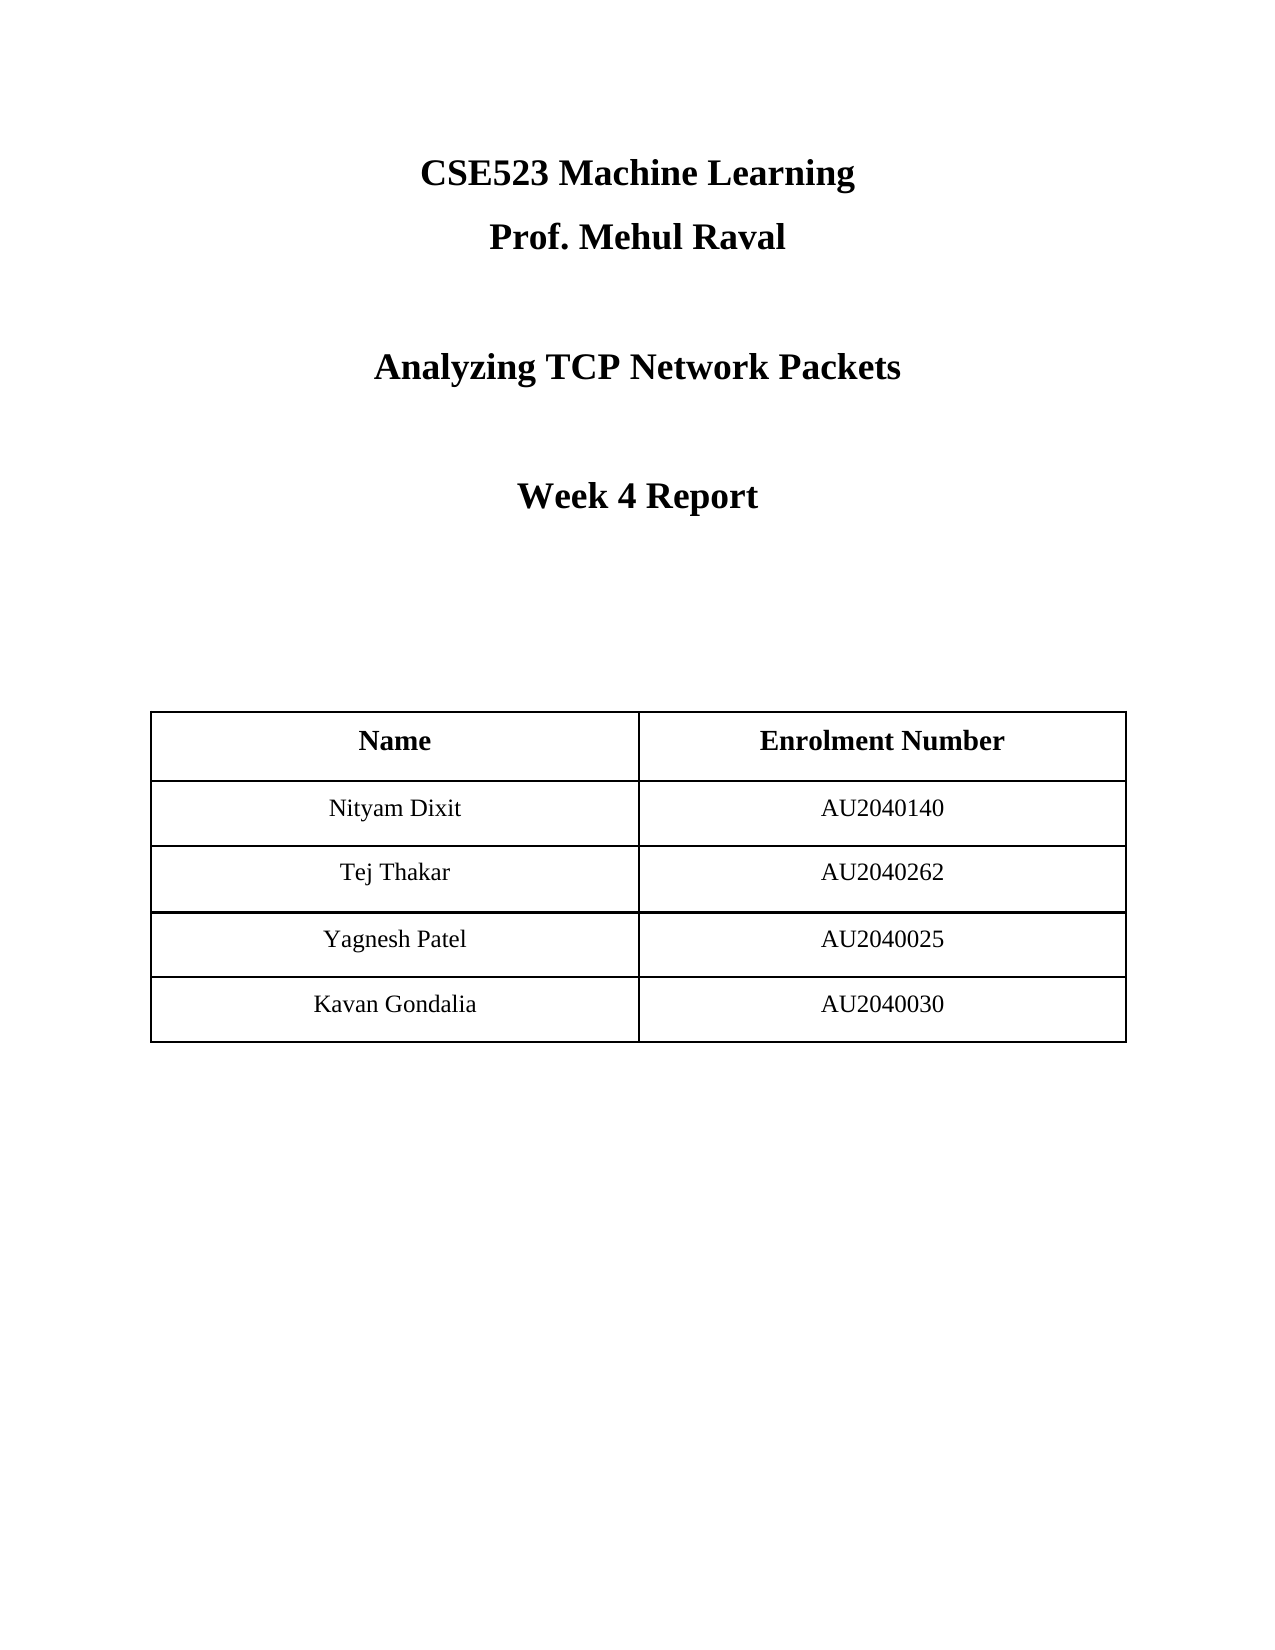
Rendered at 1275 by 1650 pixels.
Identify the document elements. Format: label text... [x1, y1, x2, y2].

table_cell AU2040030 [640, 978, 1125, 1041]
table_header Name [152, 713, 638, 780]
table_cell AU2040025 [640, 914, 1125, 976]
table_cell Kavan Gondalia [152, 978, 638, 1041]
table_cell Yagnesh Patel [152, 914, 638, 976]
text Analyzing TCP Network Packets [150, 344, 1125, 387]
text Prof. Mehul Raval [150, 215, 1125, 258]
table_header Enrolment Number [640, 713, 1125, 780]
table_cell AU2040140 [640, 782, 1125, 845]
text CSE523 Machine Learning [150, 150, 1125, 193]
table_cell Tej Thakar [152, 847, 638, 911]
table_cell AU2040262 [640, 847, 1125, 911]
table_cell Nityam Dixit [152, 782, 638, 845]
text Week 4 Report [150, 473, 1125, 517]
